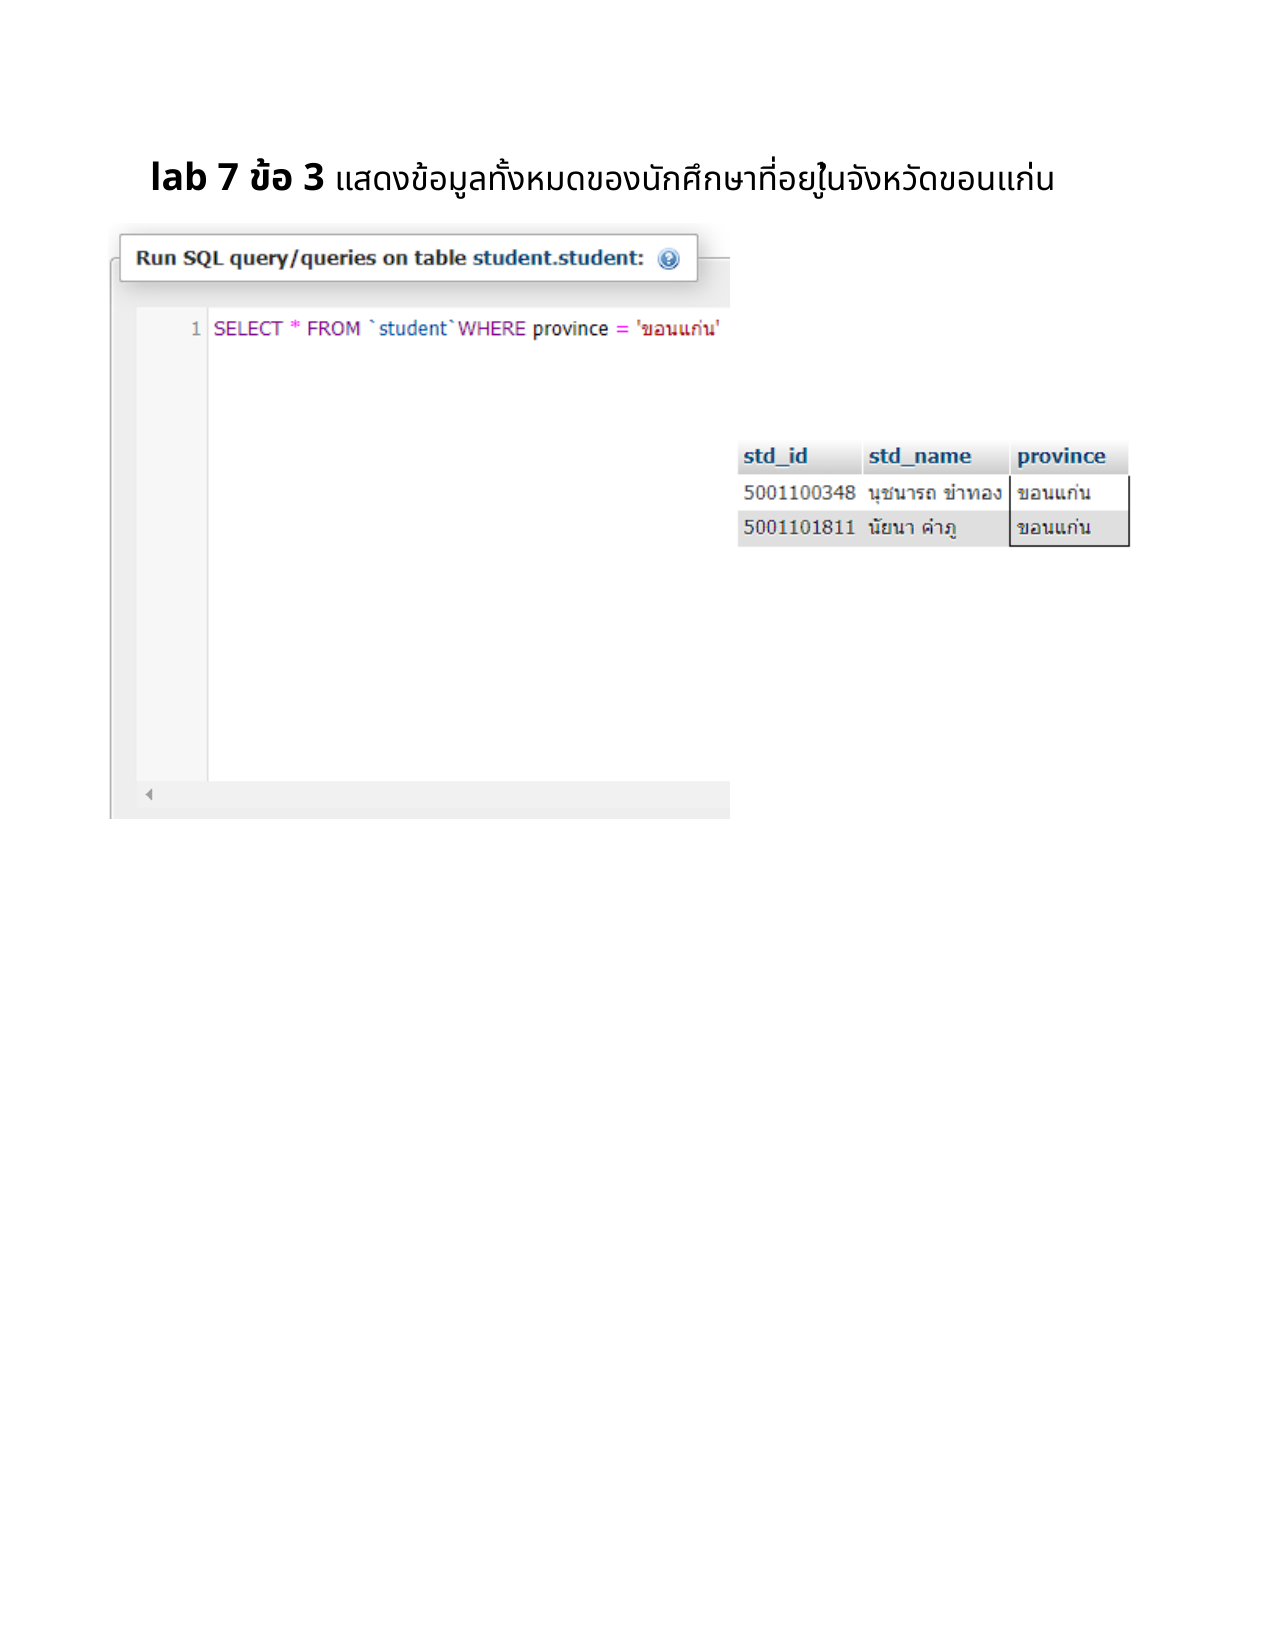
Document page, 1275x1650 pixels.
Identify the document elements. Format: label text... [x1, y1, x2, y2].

picture [732, 432, 1133, 551]
picture [107, 223, 730, 819]
text lab 7 ข้อ 3 แสดงข้อมูลทั้งหมดของนักศึกษาที่อยใู่นจังหวัดขอนแก่น [150, 150, 1125, 207]
